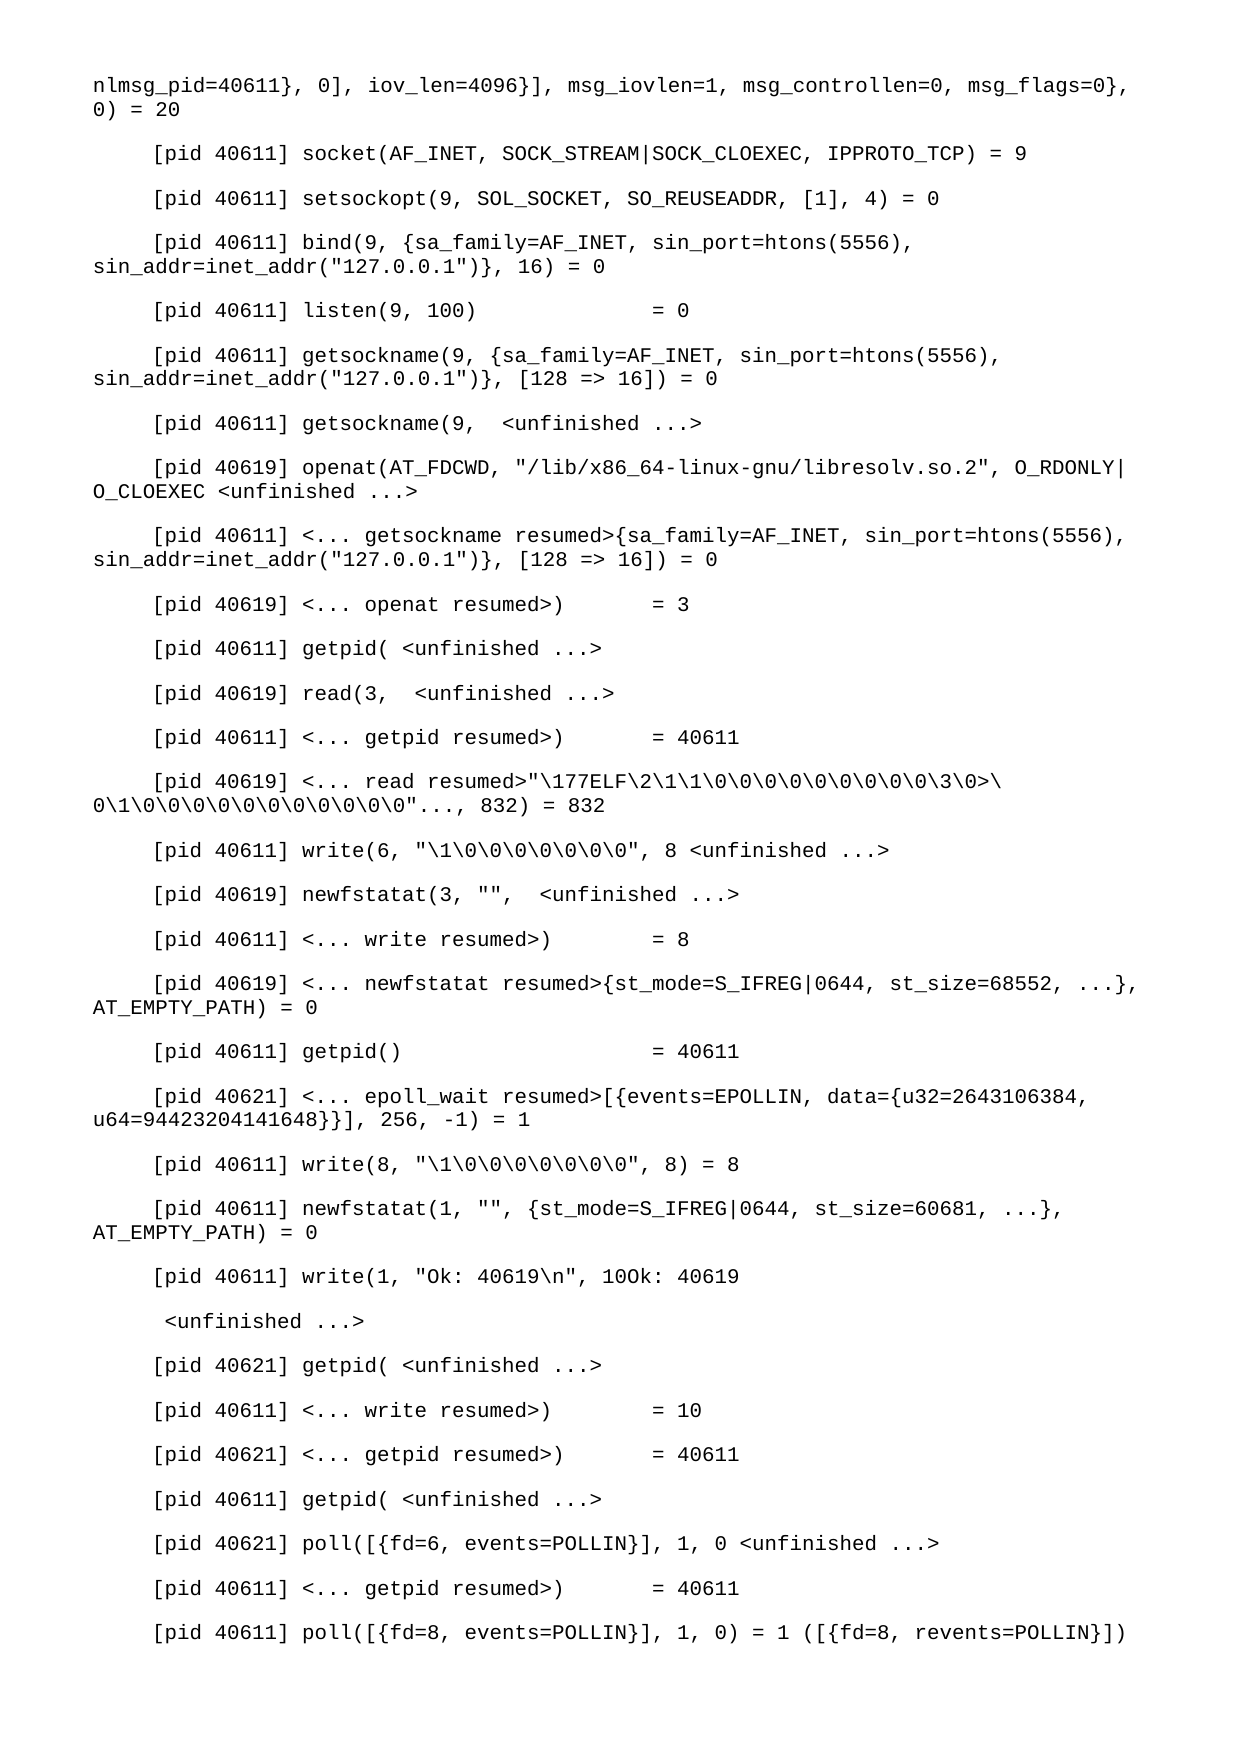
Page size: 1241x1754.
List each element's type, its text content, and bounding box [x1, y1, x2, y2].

text [pid 40611] getsockname(9, {sa_family=AF_INET, sin_port=htons(5556), sin_addr=inet_addr("127.0.0.1")}, [128 => 16]) = 0 [93, 345, 1147, 392]
text [pid 40611] setsockopt(9, SOL_SOCKET, SO_REUSEADDR, [1], 4) = 0 [93, 188, 1147, 211]
text [pid 40611] write(1, "Ok: 40619\n", 10Ok: 40619 [93, 1266, 1147, 1290]
text [pid 40619] <... openat resumed>) = 3 [93, 593, 1147, 617]
text [pid 40621] poll([{fd=6, events=POLLIN}], 1, 0 <unfinished ...> [93, 1533, 1147, 1557]
text [pid 40621] <... getpid resumed>) = 40611 [93, 1444, 1147, 1468]
text [pid 40611] <... write resumed>) = 8 [93, 928, 1147, 952]
text [pid 40611] <... getsockname resumed>{sa_family=AF_INET, sin_port=htons(5556), sin_addr=inet_addr("127.0.0.1")}, [128 => 16]) = 0 [93, 525, 1147, 573]
text [pid 40621] <... epoll_wait resumed>[{events=EPOLLIN, data={u32=2643106384, u64=94423204141648}}], 256, -1) = 1 [93, 1086, 1147, 1133]
text [pid 40611] socket(AF_INET, SOCK_STREAM|SOCK_CLOEXEC, IPPROTO_TCP) = 9 [93, 143, 1147, 167]
text [pid 40619] openat(AT_FDCWD, "/lib/x86_64-linux-gnu/libresolv.so.2", O_RDONLY|O_CLOEXEC <unfinished ...> [93, 457, 1147, 504]
text [pid 40619] read(3, <unfinished ...> [93, 682, 1147, 706]
text [pid 40611] write(6, "\1\0\0\0\0\0\0\0", 8 <unfinished ...> [93, 839, 1147, 863]
text [pid 40611] <... getpid resumed>) = 40611 [93, 727, 1147, 751]
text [93, 75, 1147, 122]
text [pid 40619] newfstatat(3, "", <unfinished ...> [93, 884, 1147, 908]
text [pid 40611] <... write resumed>) = 10 [93, 1400, 1147, 1423]
text [pid 40611] getpid() = 40611 [93, 1041, 1147, 1065]
text [pid 40611] poll([{fd=8, events=POLLIN}], 1, 0) = 1 ([{fd=8, revents=POLLIN}]) [93, 1622, 1147, 1646]
text [pid 40611] getpid( <unfinished ...> [93, 1489, 1147, 1512]
text [pid 40611] bind(9, {sa_family=AF_INET, sin_port=htons(5556), sin_addr=inet_addr("127.0.0.1")}, 16) = 0 [93, 232, 1147, 279]
text [pid 40611] getsockname(9, <unfinished ...> [93, 413, 1147, 436]
text [pid 40611] <... getpid resumed>) = 40611 [93, 1578, 1147, 1601]
text [pid 40611] listen(9, 100) = 0 [93, 300, 1147, 324]
text <unfinished ...> [93, 1311, 1147, 1334]
text [pid 40611] write(8, "\1\0\0\0\0\0\0\0", 8) = 8 [93, 1154, 1147, 1177]
text [pid 40619] <... read resumed>"\177ELF\2\1\1\0\0\0\0\0\0\0\0\0\3\0>\0\1\0\0\0\0\0\0\0\0\0\0\0"..., 832) = 832 [93, 771, 1147, 819]
text [pid 40621] getpid( <unfinished ...> [93, 1355, 1147, 1379]
text [pid 40611] getpid( <unfinished ...> [93, 638, 1147, 662]
text [pid 40611] newfstatat(1, "", {st_mode=S_IFREG|0644, st_size=60681, ...}, AT_EMPTY_PATH) = 0 [93, 1198, 1147, 1246]
text [pid 40619] <... newfstatat resumed>{st_mode=S_IFREG|0644, st_size=68552, ...}, AT_EMPTY_PATH) = 0 [93, 973, 1147, 1020]
